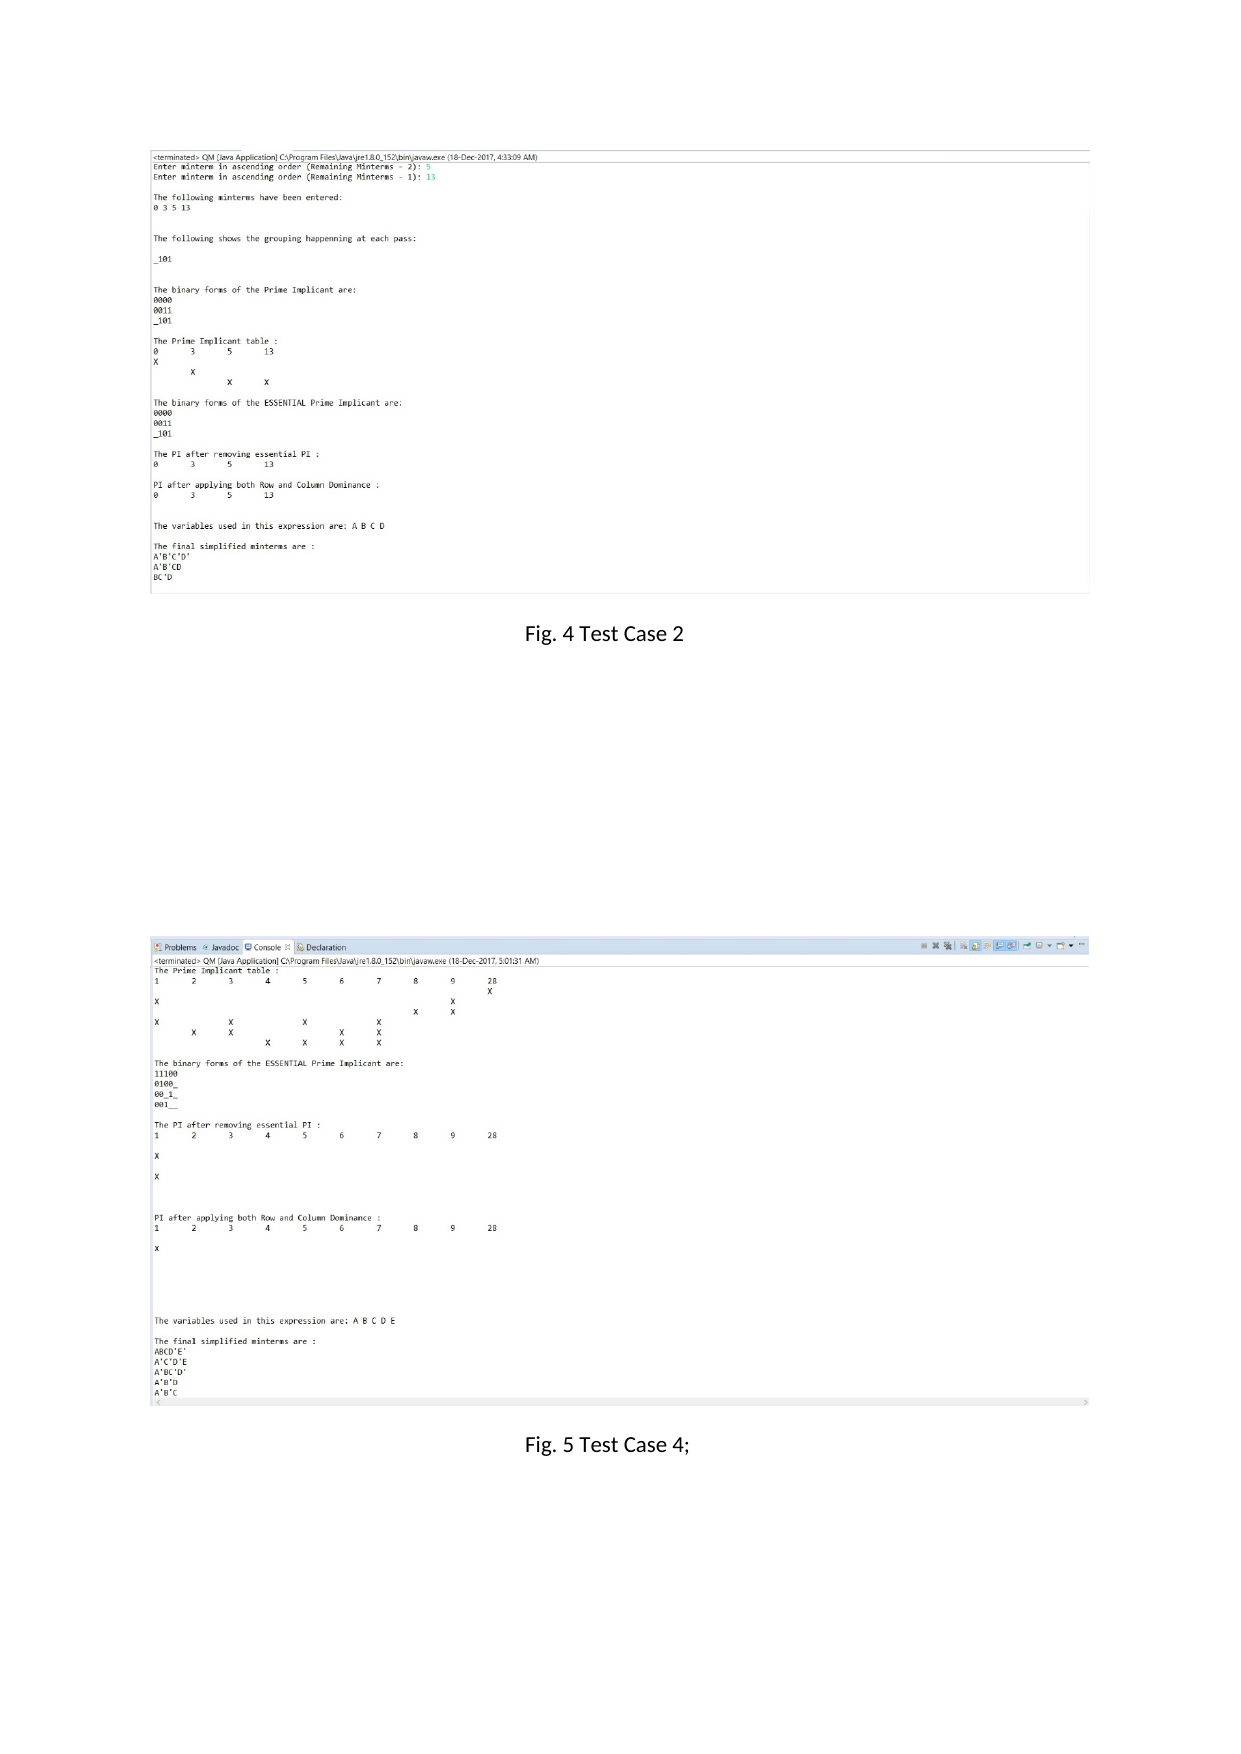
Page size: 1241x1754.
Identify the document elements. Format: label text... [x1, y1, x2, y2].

picture [150, 936, 1089, 1406]
text Fig. 5 Test Case 4; [150, 1431, 1090, 1459]
picture [150, 150, 1090, 594]
text Fig. 4 Test Case 2 [150, 619, 1090, 647]
